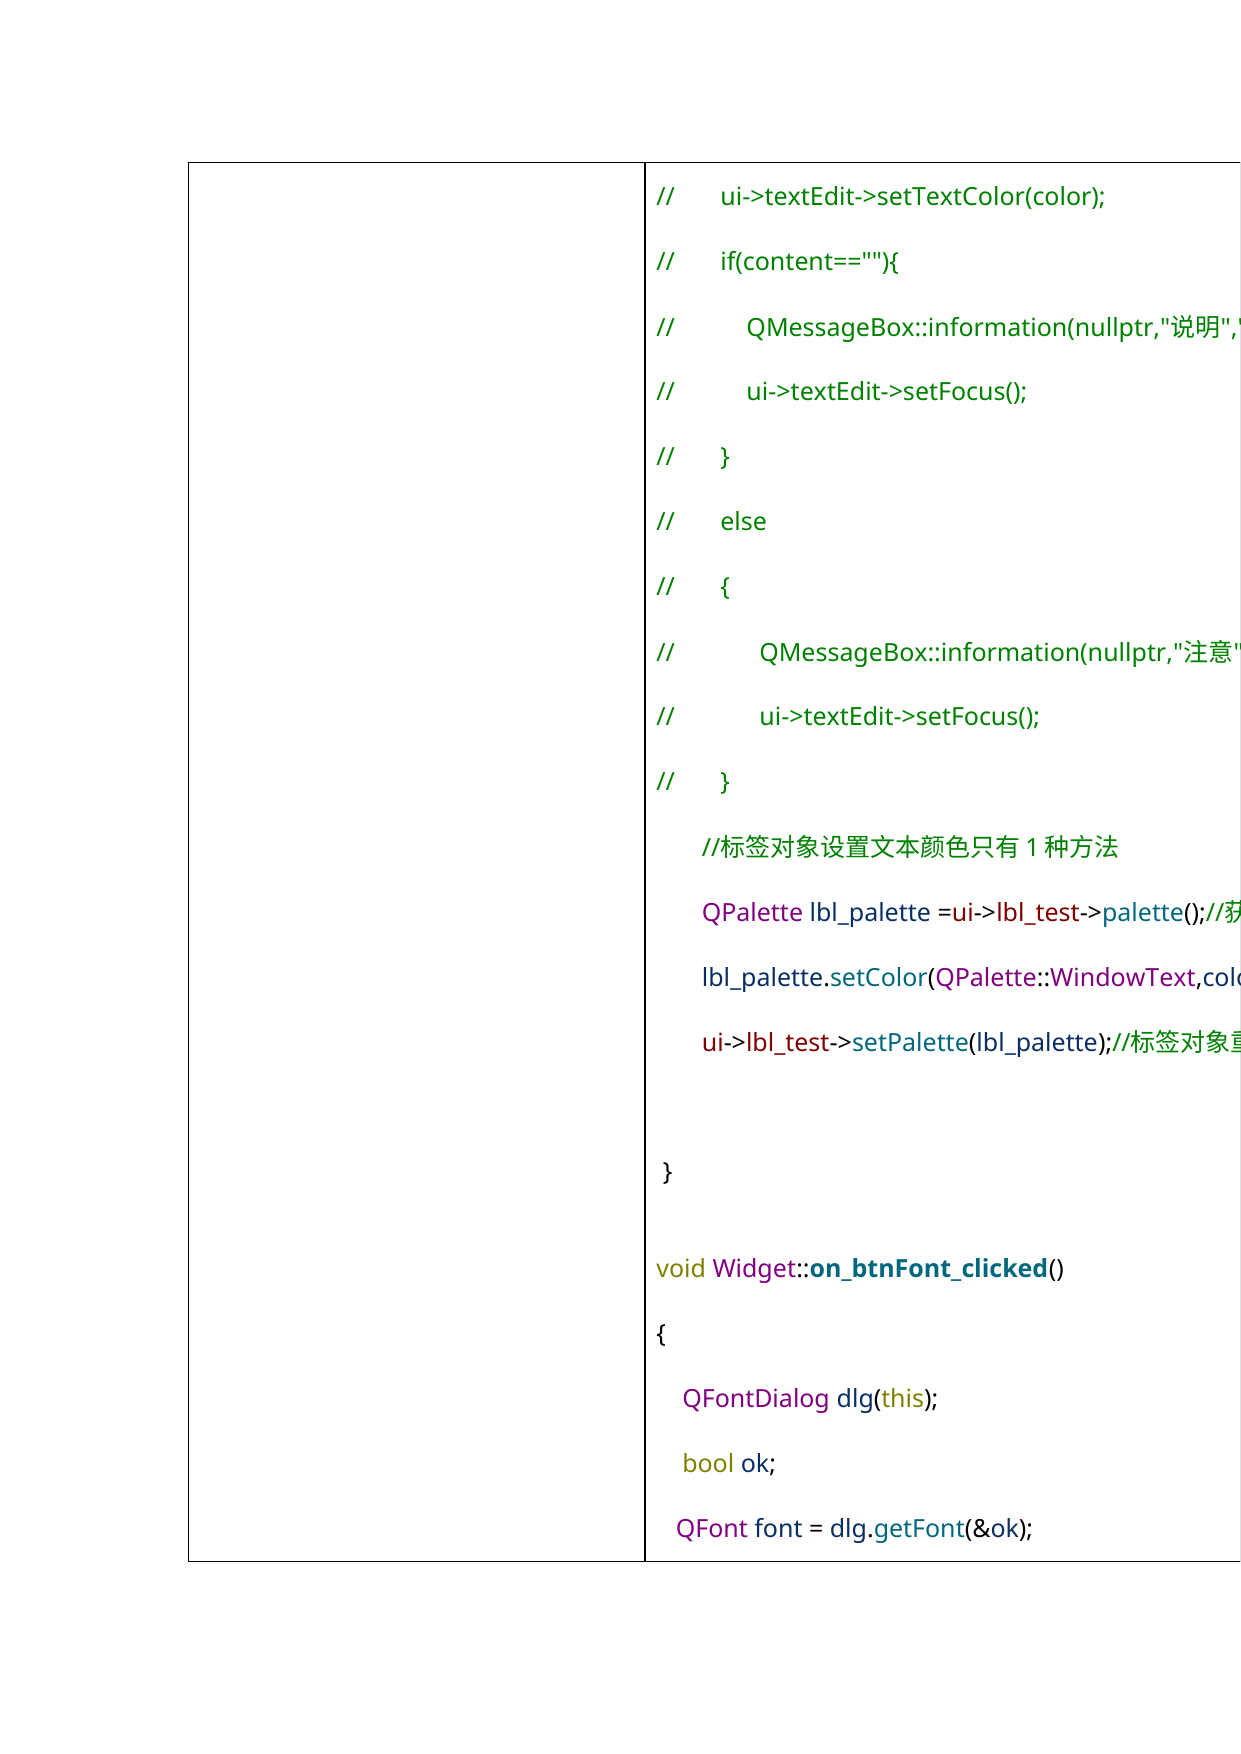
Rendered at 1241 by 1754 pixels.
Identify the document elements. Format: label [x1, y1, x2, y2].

table_cell [646, 163, 1240, 1561]
table_cell [189, 163, 644, 1561]
